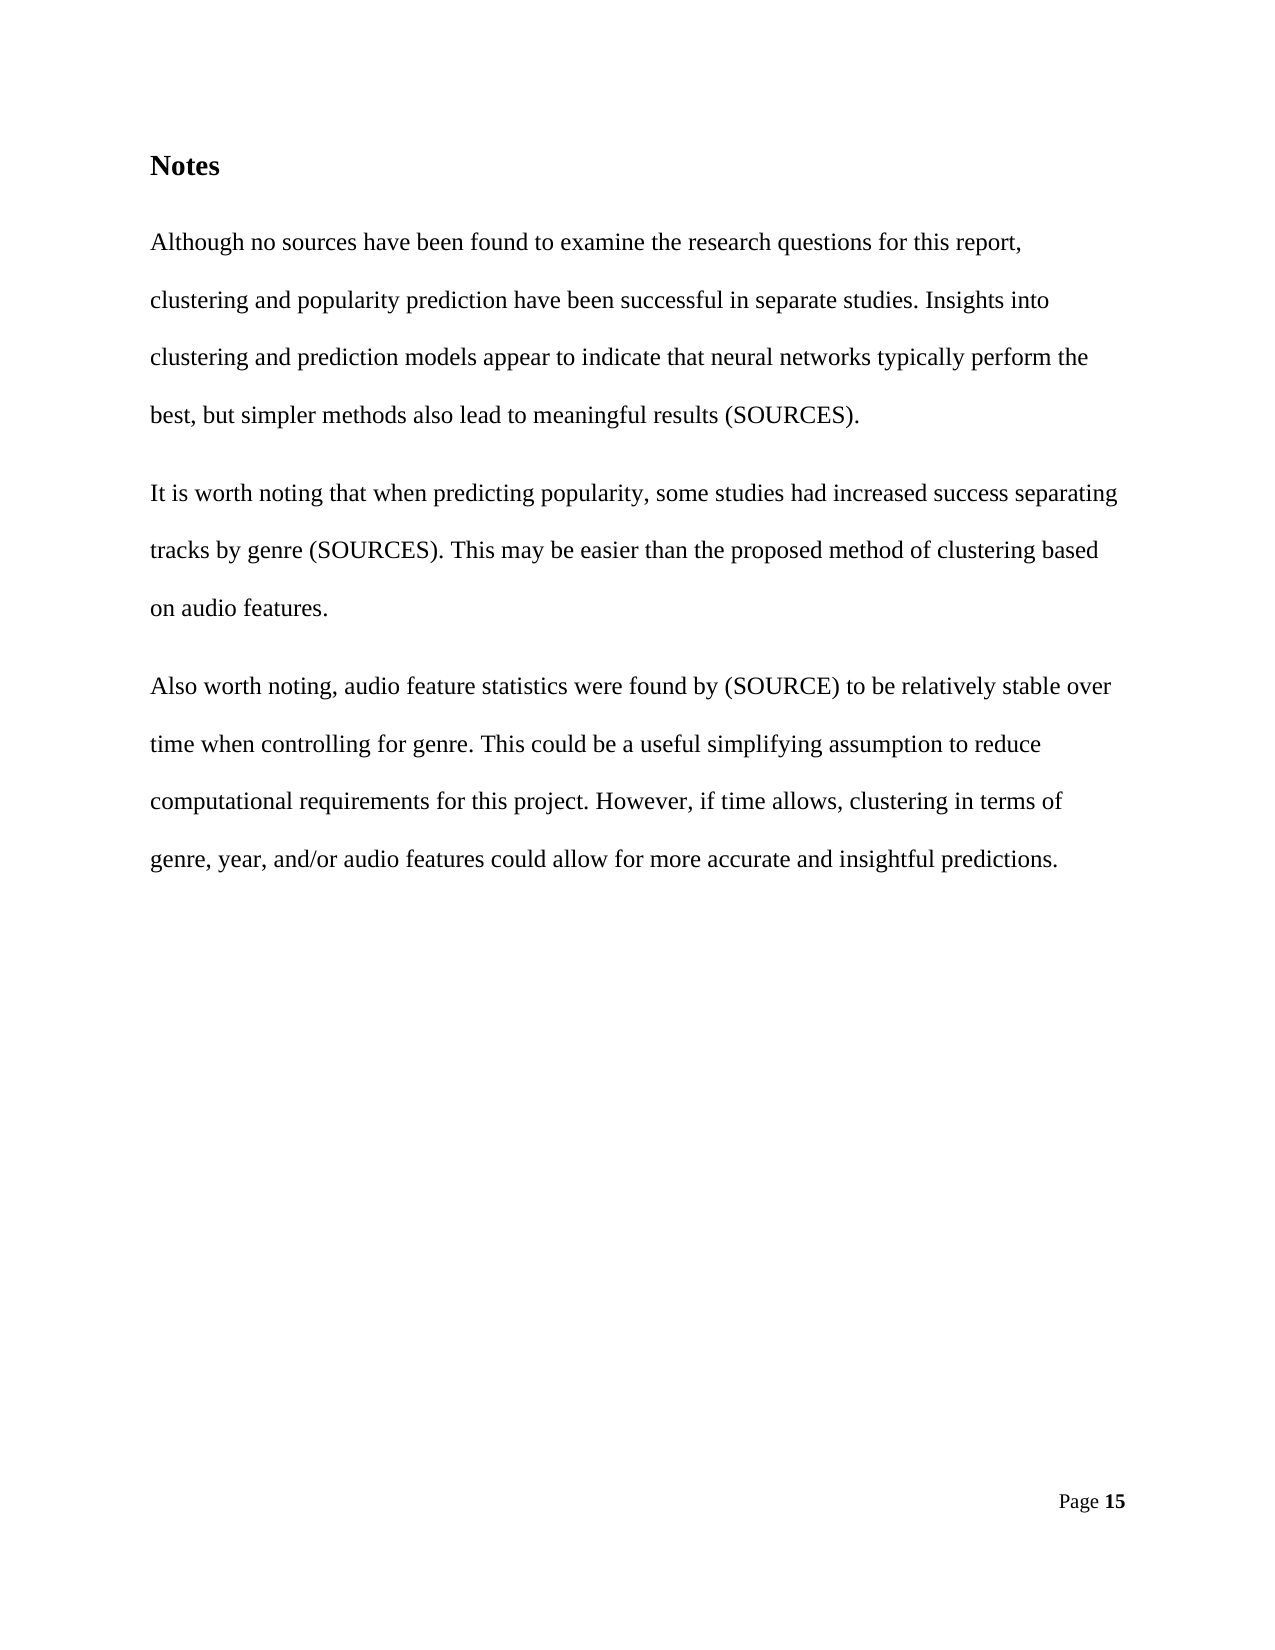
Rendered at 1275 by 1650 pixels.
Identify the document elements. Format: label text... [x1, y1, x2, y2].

text Also worth noting, audio feature statistics were found by (SOURCE) to be relatively stable over time when controlling for genre. This could be a useful simplifying assumption to reduce computational requirements for this project. However, if time allows, clustering in terms of genre, year, and/or audio features could allow for more accurate and insightful predictions. [150, 671, 1125, 873]
text It is worth noting that when predicting popularity, some studies had increased success separating tracks by genre (SOURCES). This may be easier than the proposed method of clustering based on audio features. [150, 478, 1125, 622]
text Although no sources have been found to examine the research questions for this report, clustering and popularity prediction have been successful in separate studies. Insights into clustering and prediction models appear to indicate that neural networks typically perform the best, but simpler methods also lead to meaningful results (SOURCES). [150, 227, 1125, 428]
subtitle Notes [150, 148, 1125, 181]
